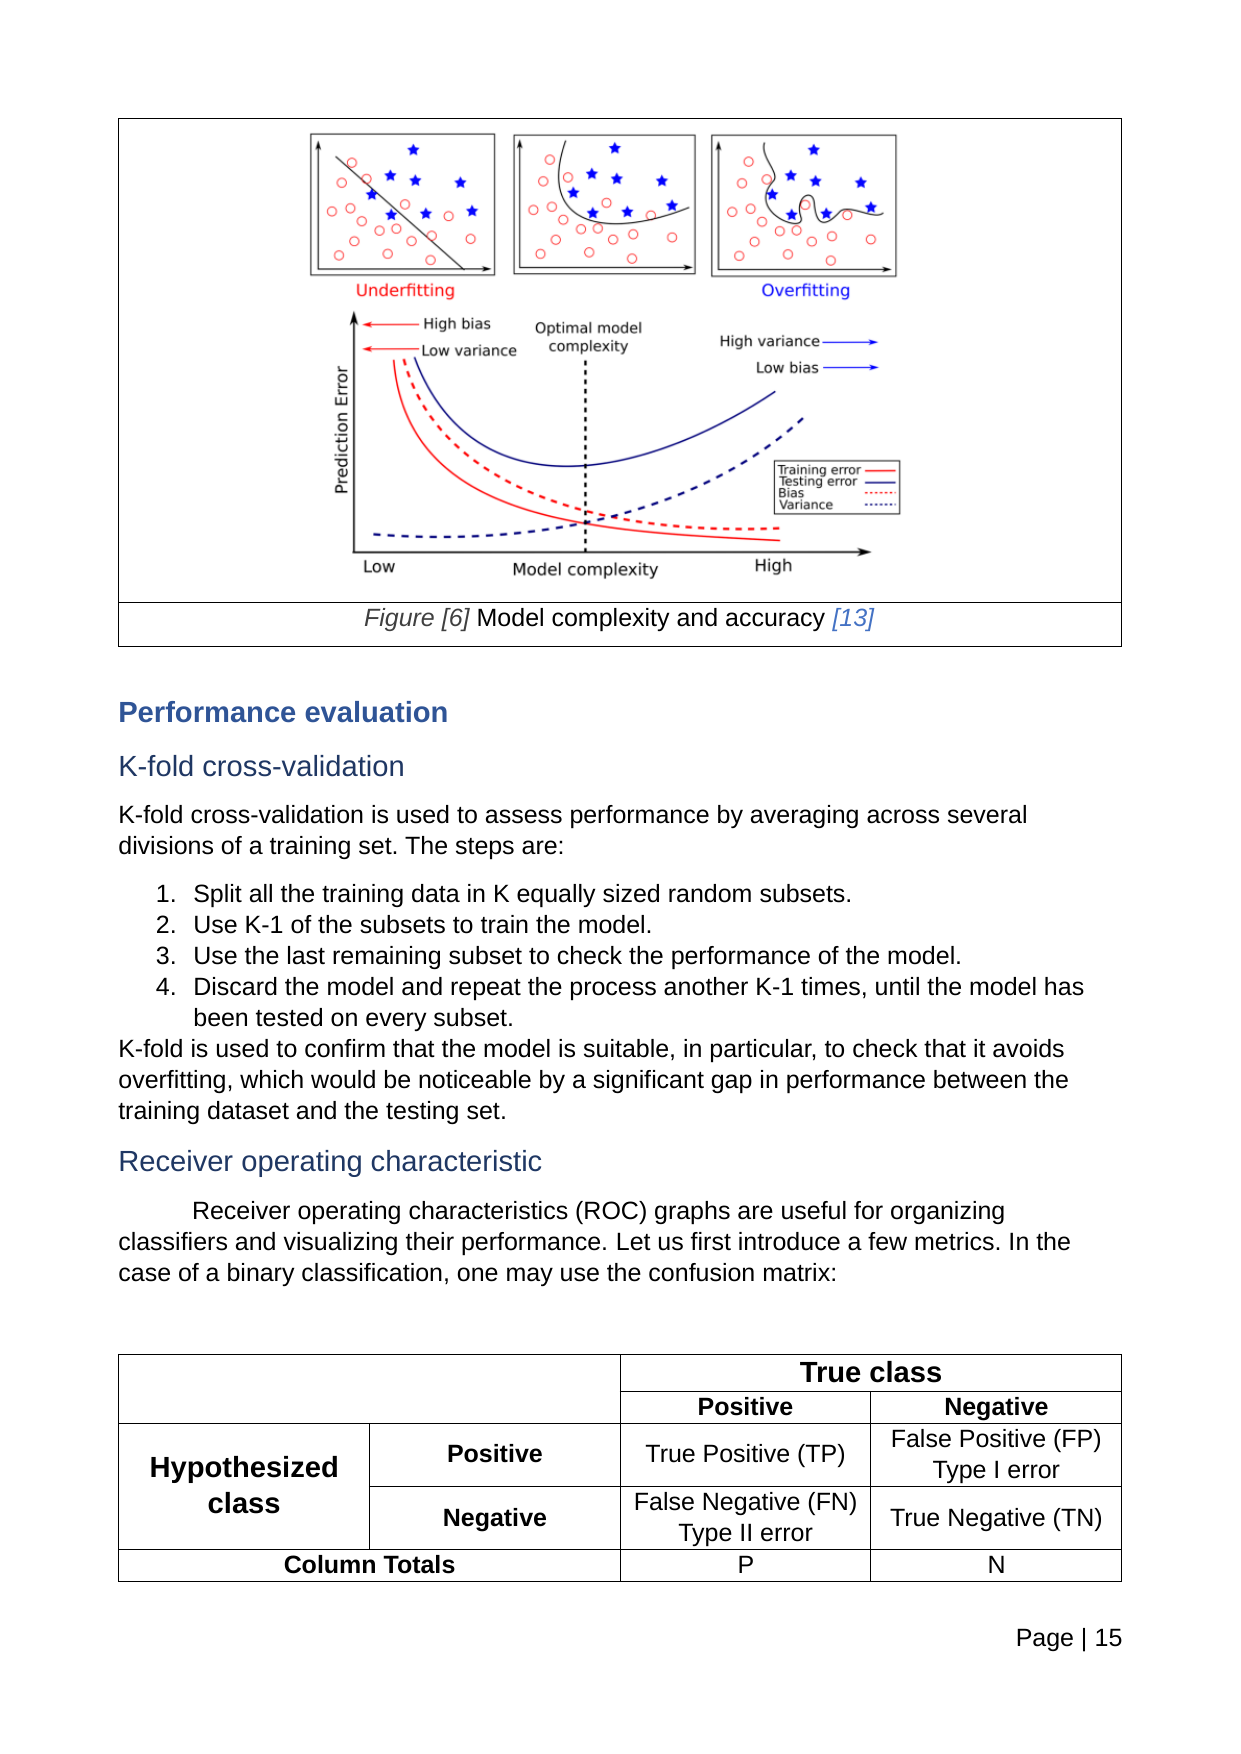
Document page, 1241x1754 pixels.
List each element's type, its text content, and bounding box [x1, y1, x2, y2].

list Use K-1 of the subsets to train the model. [156, 909, 1122, 938]
table_cell P [621, 1550, 870, 1581]
table_header [119, 1355, 620, 1423]
table_cell Positive [370, 1424, 620, 1486]
table_cell Figure [6] Model complexity and accuracy [13] [119, 603, 1121, 646]
table_cell False Negative (FN) Type II error [621, 1487, 870, 1549]
table_cell False Positive (FP) Type I error [871, 1424, 1121, 1486]
subtitle Performance evaluation [118, 695, 1122, 728]
list Discard the model and repeat the process another K-1 times, until the model has been tested on every subset. [156, 972, 1122, 1031]
list Split all the training data in K equally sized random subsets. [156, 878, 1122, 907]
table_cell Column Totals [119, 1550, 620, 1581]
picture [277, 119, 963, 588]
text K-fold cross-validation is used to assess performance by averaging across several divisions of a training set. The steps are: [118, 800, 1122, 859]
text Receiver operating characteristics (ROC) graphs are useful for organizing classifiers and visualizing their performance. Let us first introduce a few metrics. In the case of a binary classification, one may use the confusion matrix: [118, 1196, 1122, 1287]
list Use the last remaining subset to check the performance of the model. [156, 941, 1122, 969]
subtitle K-fold cross-validation [118, 749, 1122, 783]
table_cell True Positive (TP) [621, 1424, 870, 1486]
table_cell True Negative (TN) [871, 1487, 1121, 1549]
table_header True class [621, 1355, 1121, 1391]
table_header [119, 119, 1121, 602]
table_cell Positive [621, 1392, 870, 1423]
table_cell Negative [871, 1392, 1121, 1423]
table_cell Hypothesized class [119, 1424, 369, 1549]
table_cell N [871, 1550, 1121, 1581]
text K-fold is used to confirm that the model is suitable, in particular, to check that it avoids overfitting, which would be noticeable by a significant gap in performance between the training dataset and the testing set. [118, 1034, 1122, 1124]
table_cell Negative [370, 1487, 620, 1549]
text Receiver operating characteristic [118, 1143, 1122, 1177]
